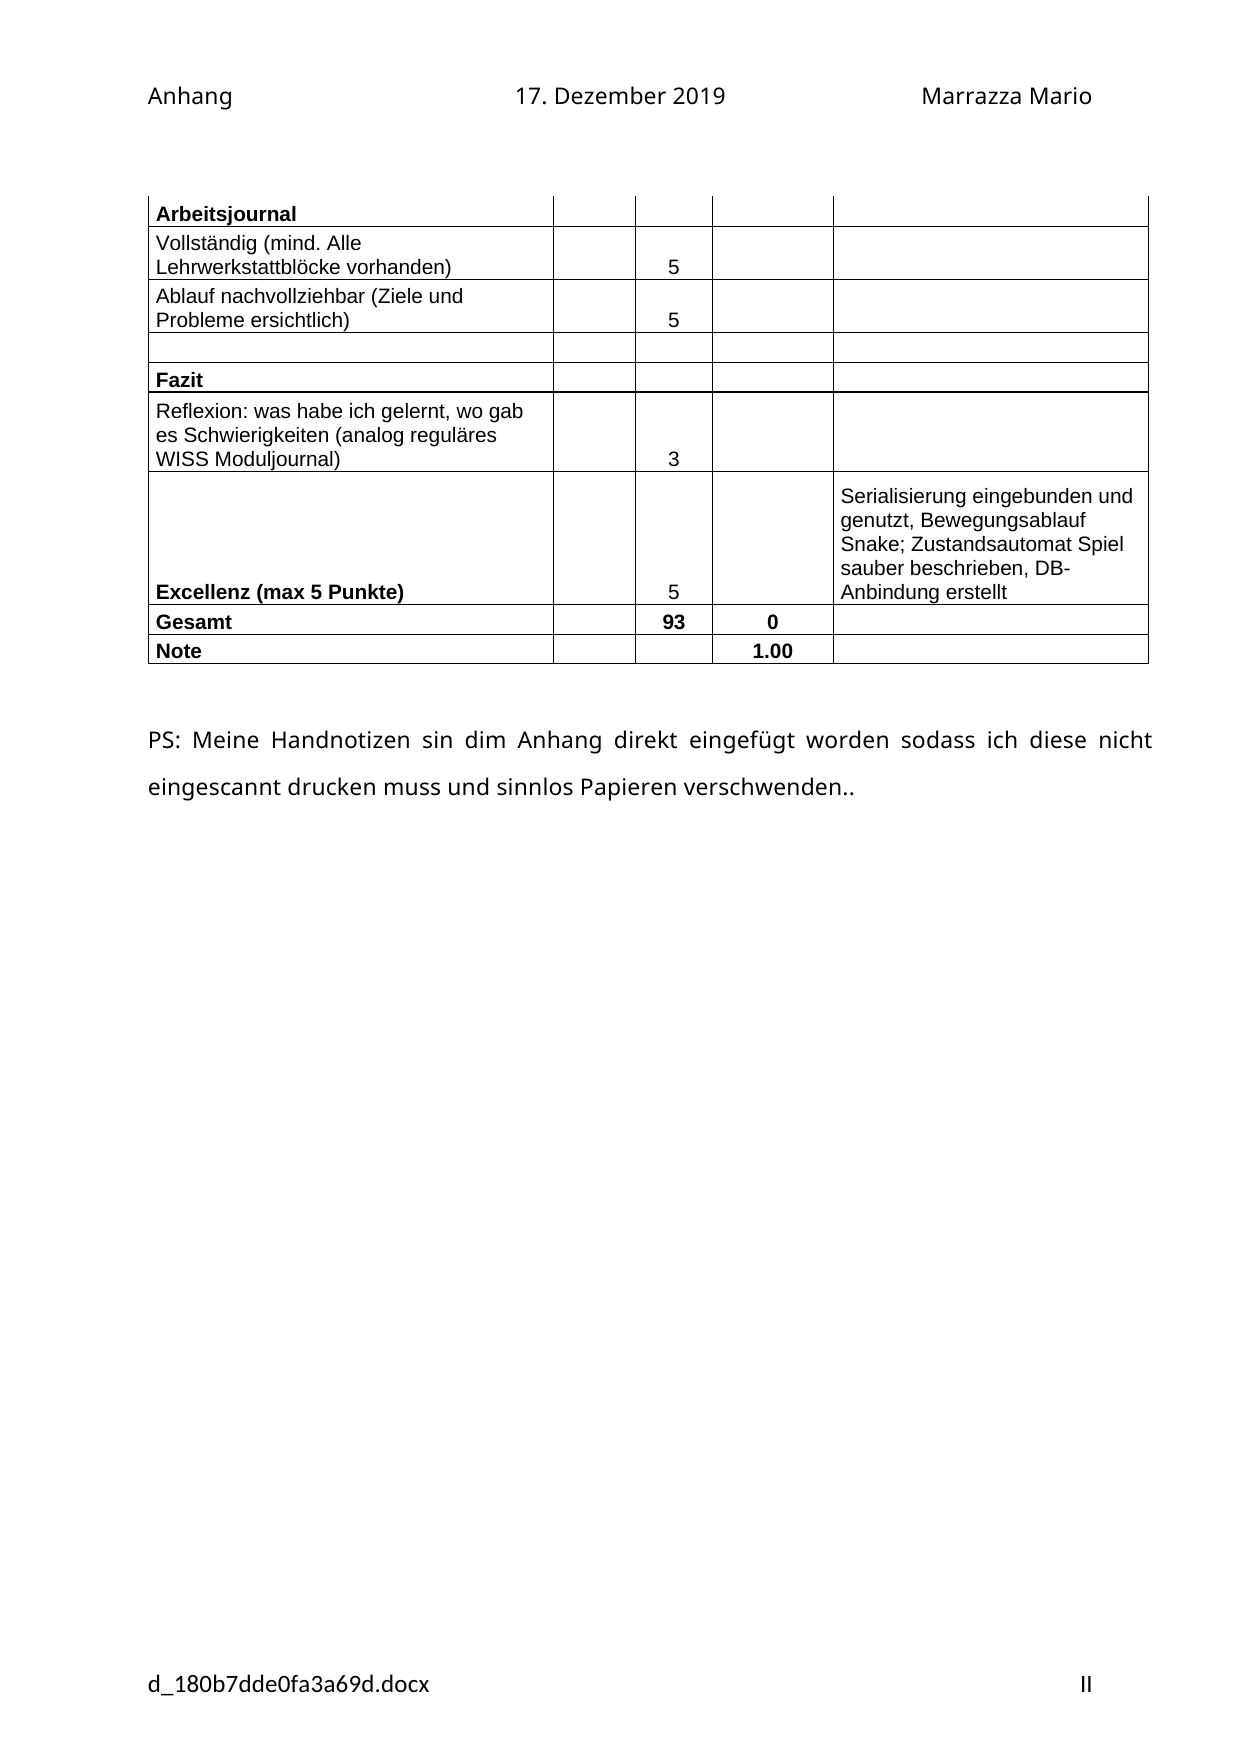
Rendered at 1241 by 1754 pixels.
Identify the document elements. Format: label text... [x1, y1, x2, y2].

table_cell Ablauf nachvollziehbar (Ziele und Probleme ersichtlich) [149, 280, 553, 332]
table_cell [554, 605, 635, 633]
table_cell [554, 227, 635, 279]
table_cell Gesamt [149, 605, 553, 633]
table_cell [554, 363, 635, 391]
table_cell [713, 363, 833, 391]
table_cell [149, 333, 553, 362]
table_cell [554, 635, 635, 663]
table_cell [713, 227, 833, 279]
table_cell [636, 635, 712, 663]
table_cell Reflexion: was habe ich gelernt, wo gab es Schwierigkeiten (analog reguläres WISS Moduljournal) [149, 393, 553, 471]
table_cell [713, 393, 833, 471]
text PS: Meine Handnotizen sin dim Anhang direkt eingefügt worden sodass ich diese nicht eingescannt drucken muss und sinnlos Papieren verschwenden.. [148, 724, 1155, 802]
table_header [834, 196, 1148, 226]
table_cell Fazit [149, 363, 553, 391]
table_cell 93 [636, 605, 712, 633]
table_cell Vollständig (mind. Alle Lehrwerkstattblöcke vorhanden) [149, 227, 553, 279]
table_cell [834, 333, 1148, 362]
table_header [636, 196, 712, 226]
table_header [554, 196, 635, 226]
table_cell [713, 472, 833, 604]
table_cell [834, 227, 1148, 279]
table_cell 5 [636, 472, 712, 604]
table_header Arbeitsjournal [149, 196, 553, 226]
table_cell [834, 363, 1148, 391]
table_cell Serialisierung eingebunden und genutzt, Bewegungsablauf Snake; Zustandsautomat Spiel sauber beschrieben, DB-Anbindung erstellt [834, 472, 1148, 604]
table_cell [713, 333, 833, 362]
table_cell 1.00 [713, 635, 833, 663]
table_cell [554, 333, 635, 362]
table_header [713, 196, 833, 226]
table_cell [554, 280, 635, 332]
table_cell [834, 605, 1148, 633]
table_cell 5 [636, 227, 712, 279]
table_cell [834, 280, 1148, 332]
table_cell [713, 280, 833, 332]
table_cell 3 [636, 393, 712, 471]
table_cell 0 [713, 605, 833, 633]
table_cell Excellenz (max 5 Punkte) [149, 472, 553, 604]
table_cell Note [149, 635, 553, 663]
table_cell [554, 472, 635, 604]
table_cell [834, 635, 1148, 663]
table_cell [636, 333, 712, 362]
table_cell 5 [636, 280, 712, 332]
table_cell [554, 393, 635, 471]
table_cell [834, 393, 1148, 471]
table_cell [636, 363, 712, 391]
